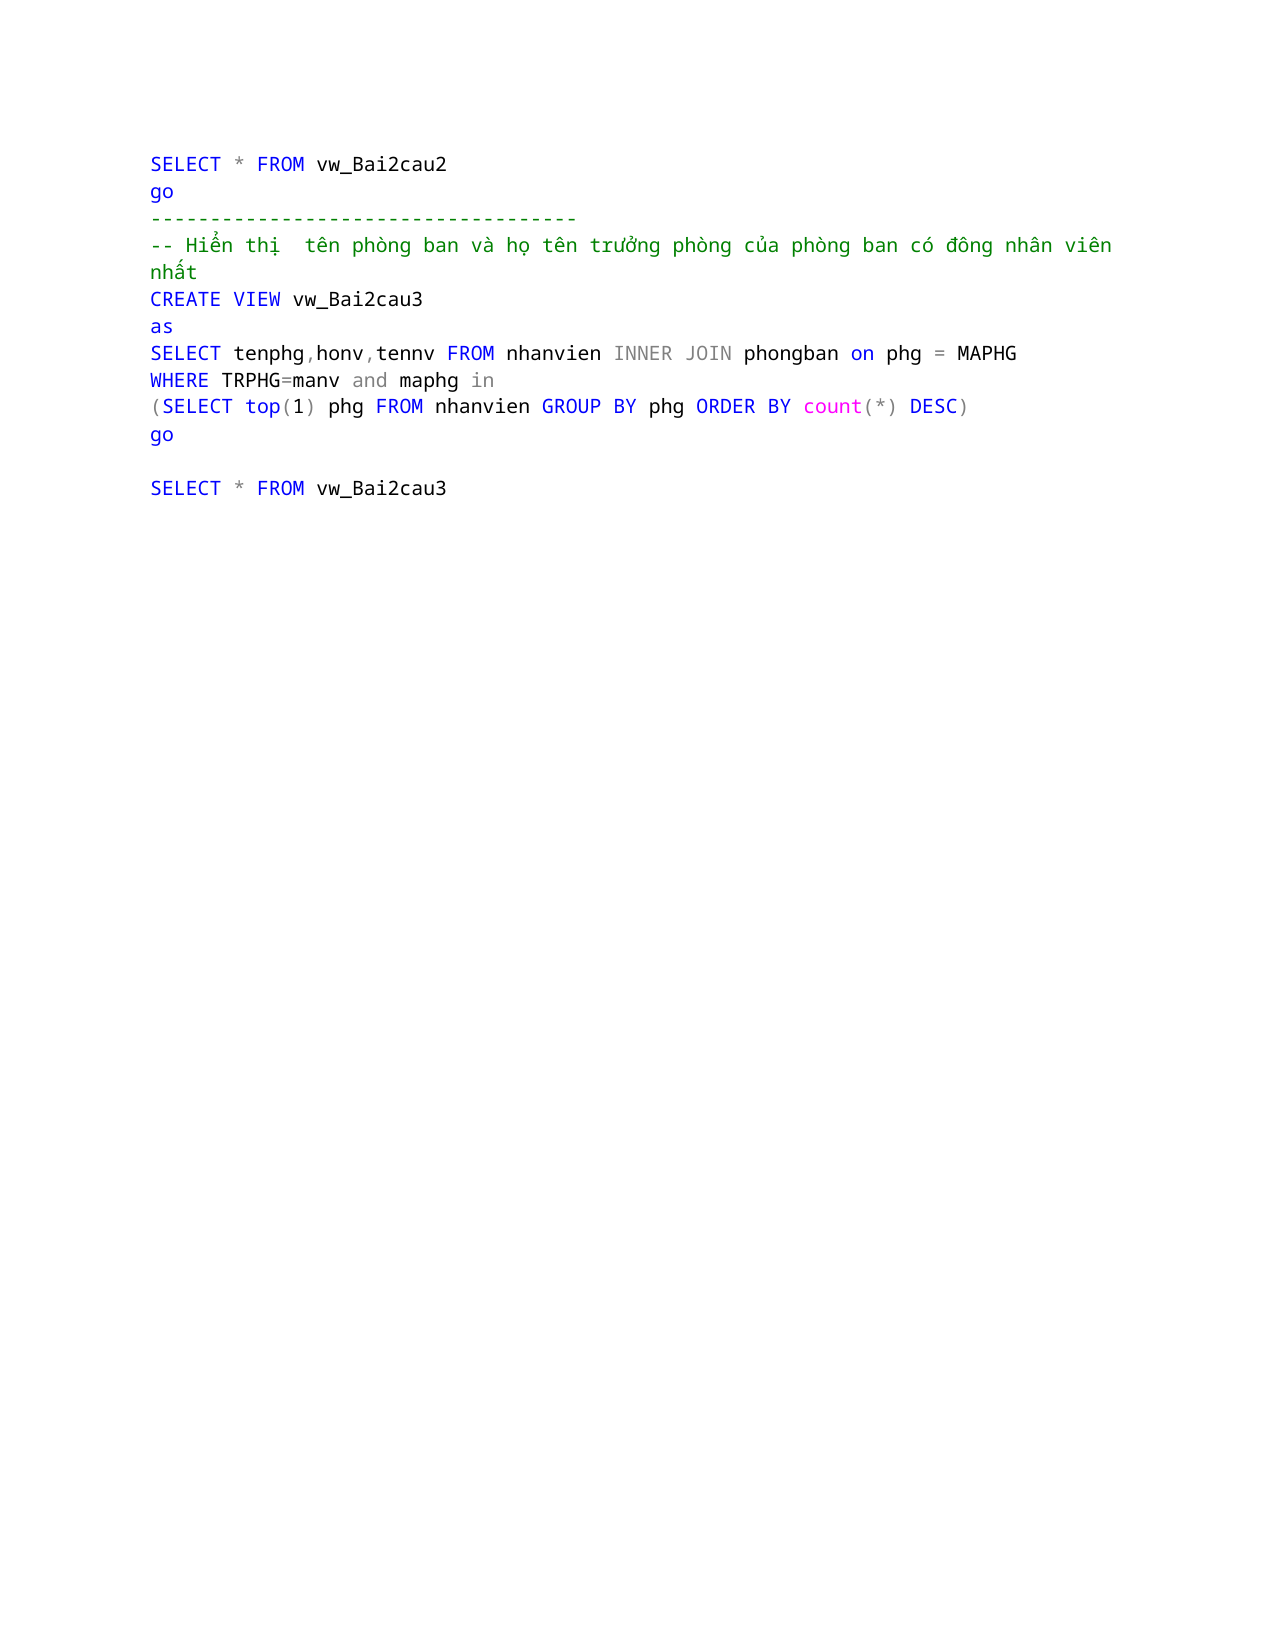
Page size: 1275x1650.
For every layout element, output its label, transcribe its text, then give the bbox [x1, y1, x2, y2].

text go [150, 420, 1125, 447]
text -- Hiển thị tên phòng ban và họ tên trưởng phòng của phòng ban có đông nhân viên nhất [150, 231, 1125, 285]
text as [150, 312, 1125, 339]
text go [150, 177, 1125, 204]
text ------------------------------------ [150, 204, 1125, 231]
text SELECT * FROM vw_Bai2cau3 [150, 474, 1125, 501]
text SELECT tenphg,honv,tennv FROM nhanvien INNER JOIN phongban on phg = MAPHG [150, 339, 1125, 366]
text (SELECT top(1) phg FROM nhanvien GROUP BY phg ORDER BY count(*) DESC) [150, 393, 1125, 420]
text WHERE TRPHG=manv and maphg in [150, 366, 1125, 393]
text SELECT * FROM vw_Bai2cau2 [150, 150, 1125, 177]
text CREATE VIEW vw_Bai2cau3 [150, 285, 1125, 312]
